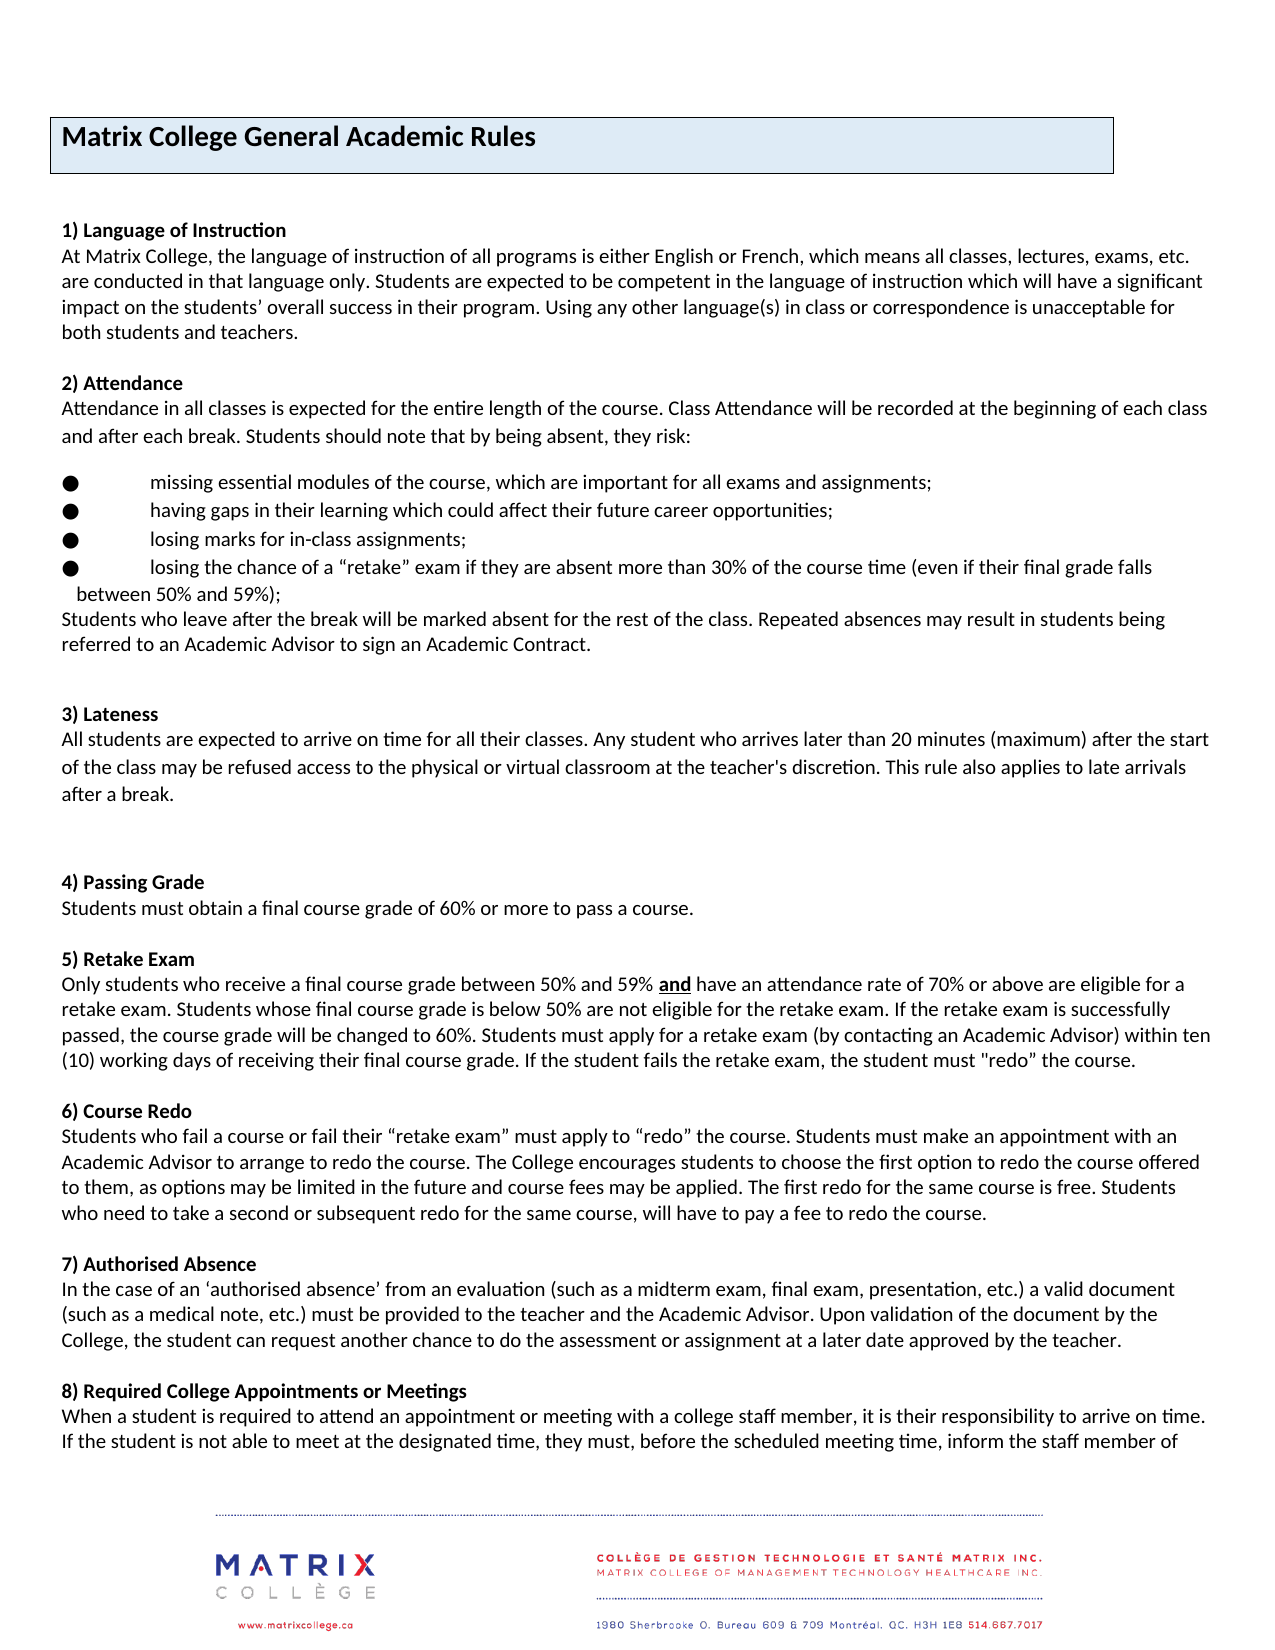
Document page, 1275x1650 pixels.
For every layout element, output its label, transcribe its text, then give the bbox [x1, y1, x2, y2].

text At Matrix College, the language of instruction of all programs is either English or French, which means all classes, lectures, exams, etc. are conducted in that language only. Students are expected to be competent in the language of instruction which will have a significant impact on the students’ overall success in their program. Using any other language(s) in class or correspondence is unacceptable for both students and teachers. [61, 243, 1214, 345]
list having gaps in their learning which could affect their future career opportunities; [61, 496, 1214, 524]
text 5) Retake Exam [61, 946, 1214, 971]
text In the case of an ‘authorised absence’ from an evaluation (such as a midterm exam, final exam, presentation, etc.) a valid document (such as a medical note, etc.) must be provided to the teacher and the Academic Advisor. Upon validation of the document by the College, the student can request another chance to do the assessment or assignment at a later date approved by the teacher. [61, 1276, 1214, 1352]
text 4) Passing Grade [61, 869, 1214, 895]
text Students who fail a course or fail their “retake exam” must apply to “redo” the course. Students must make an appointment with an Academic Advisor to arrange to redo the course. The College encourages students to choose the first option to redo the course offered to them, as options may be limited in the future and course fees may be applied. The first redo for the same course is free. Students who need to take a second or subsequent redo for the same course, will have to pay a fee to redo the course. [61, 1124, 1214, 1225]
text Students must obtain a final course grade of 60% or more to pass a course. [61, 895, 1214, 920]
text 2) Attendance [61, 370, 1214, 396]
text All students are expected to arrive on time for all their classes. Any student who arrives later than 20 minutes (maximum) after the start of the class may be refused access to the physical or virtual classroom at the teacher's discretion. This rule also applies to late arrivals after a break. [61, 727, 1214, 807]
table_header Matrix College General Academic Rules [51, 118, 1025, 173]
text 3) Lateness [61, 701, 1214, 727]
list losing the chance of a “retake” exam if they are absent more than 30% of the course time (even if their final grade falls between 50% and 59%); [61, 552, 1214, 606]
list missing essential modules of the course, which are important for all exams and assignments; [61, 467, 1214, 496]
table_header [1025, 118, 1113, 173]
text Only students who receive a final course grade between 50% and 59% and have an attendance rate of 70% or above are eligible for a retake exam. Students whose final course grade is below 50% are not eligible for the retake exam. If the retake exam is successfully passed, the course grade will be changed to 60%. Students must apply for a retake exam (by contacting an Academic Advisor) within ten (10) working days of receiving their final course grade. If the student fails the retake exam, the student must "redo” the course. [61, 971, 1214, 1073]
picture [207, 1498, 1049, 1650]
text 1) Language of Instruction [61, 218, 1214, 243]
list losing marks for in-class assignments; [61, 524, 1214, 552]
text Attendance in all classes is expected for the entire length of the course. Class Attendance will be recorded at the beginning of each class and after each break. Students should note that by being absent, they risk: [61, 396, 1214, 448]
text 6) Course Redo [61, 1098, 1214, 1124]
text 7) Authorised Absence [61, 1251, 1214, 1276]
text 8) Required College Appointments or Meetings [61, 1378, 1214, 1403]
text Students who leave after the break will be marked absent for the rest of the class. Repeated absences may result in students being referred to an Academic Advisor to sign an Academic Contract. [61, 606, 1214, 657]
